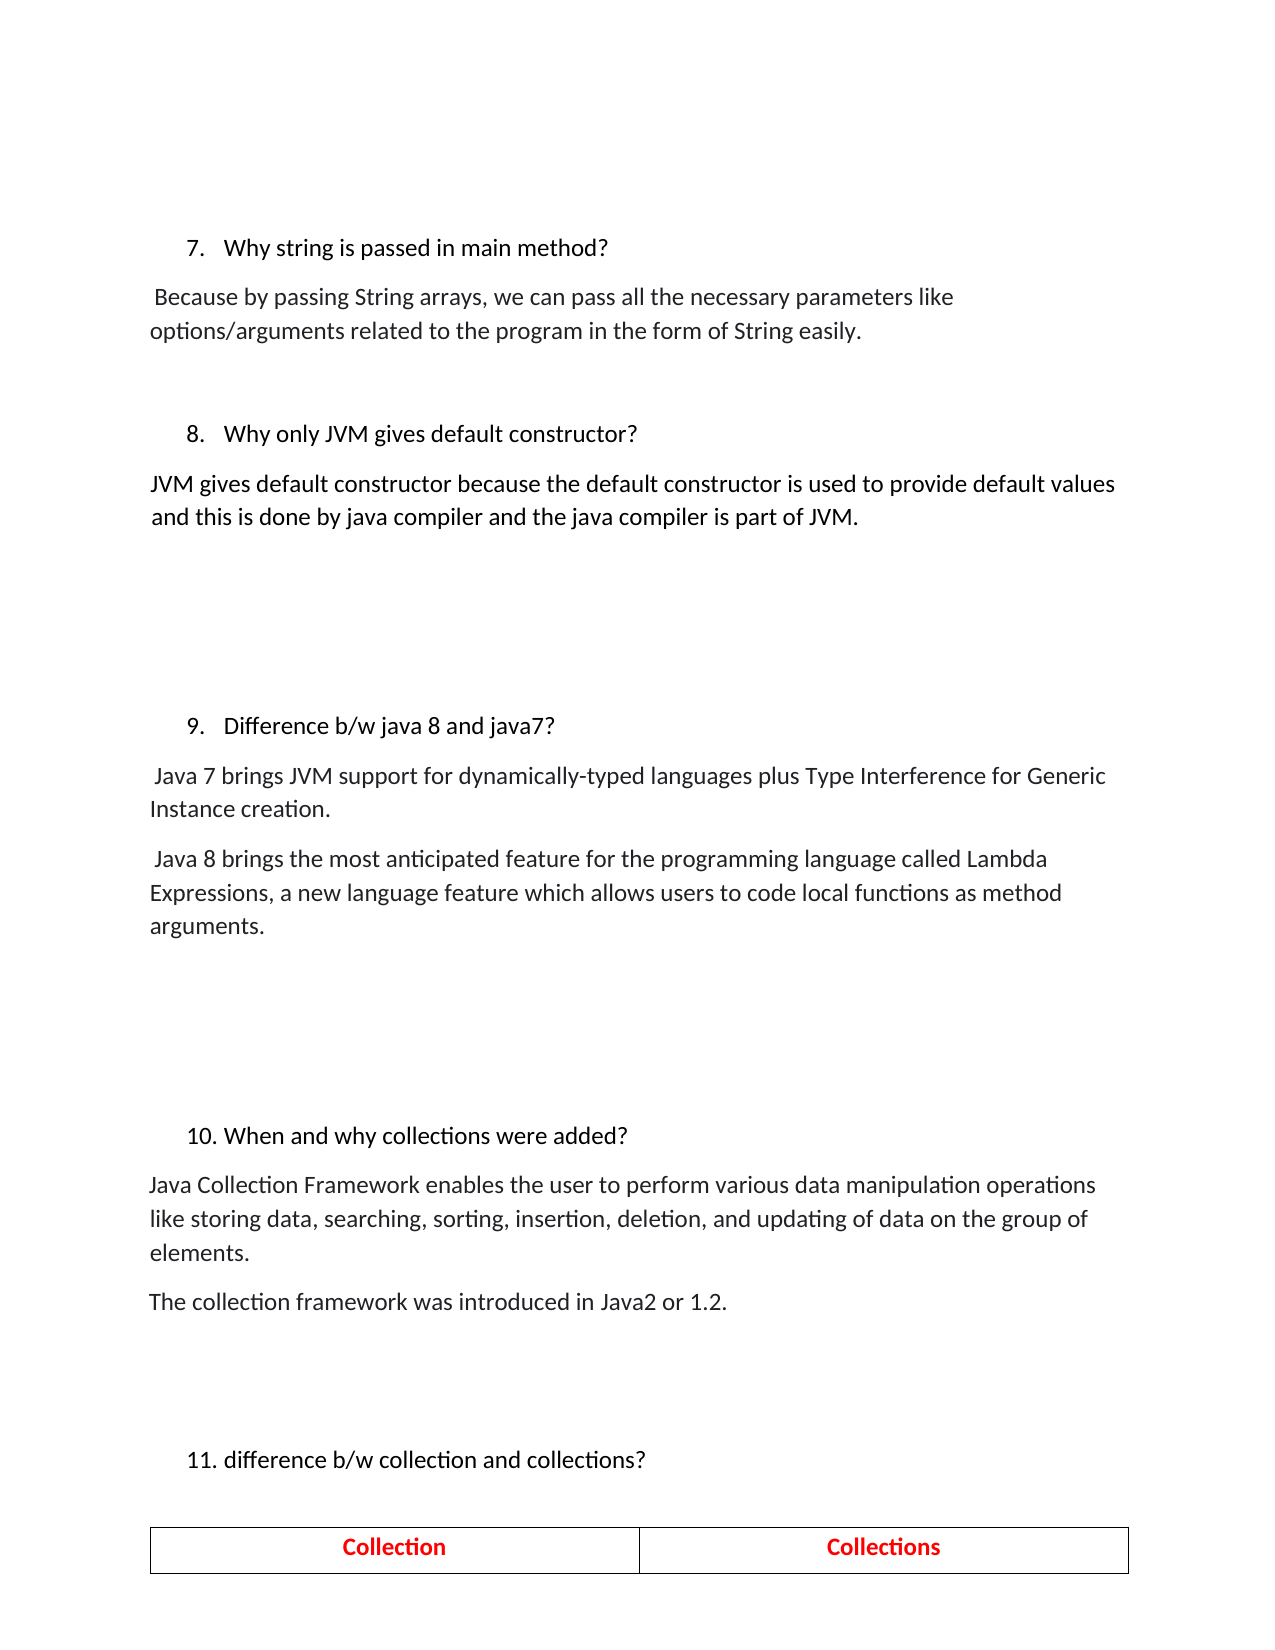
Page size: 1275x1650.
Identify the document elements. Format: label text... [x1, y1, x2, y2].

table_header Collection [151, 1528, 639, 1573]
list difference b/w collection and collections? [186, 1444, 1126, 1474]
list Why string is passed in main method? [186, 232, 1126, 262]
text Java Collection Framework enables the user to perform various data manipulation operations like storing data, searching, sorting, insertion, deletion, and updating of data on the group of elements. [148, 1170, 1126, 1267]
text Java 7 brings JVM support for dynamically-typed languages plus Type Interference for Generic Instance creation. [148, 760, 1126, 824]
text The collection framework was introduced in Java2 or 1.2. [148, 1287, 1126, 1317]
list Why only JVM gives default constructor? [186, 418, 1126, 448]
list When and why collections were added? [186, 1120, 1126, 1150]
table_header Collections [640, 1528, 1128, 1573]
list Difference b/w java 8 and java7? [186, 710, 1126, 741]
text Because by passing String arrays, we can pass all the necessary parameters like options/arguments related to the program in the form of String easily. [148, 281, 1126, 346]
text JVM gives default constructor because the default constructor is used to provide default values and this is done by java compiler and the java compiler is part of JVM. [150, 468, 1126, 531]
text Java 8 brings the most anticipated feature for the programming language called Lambda Expressions, a new language feature which allows users to code local functions as method arguments. [148, 843, 1126, 941]
